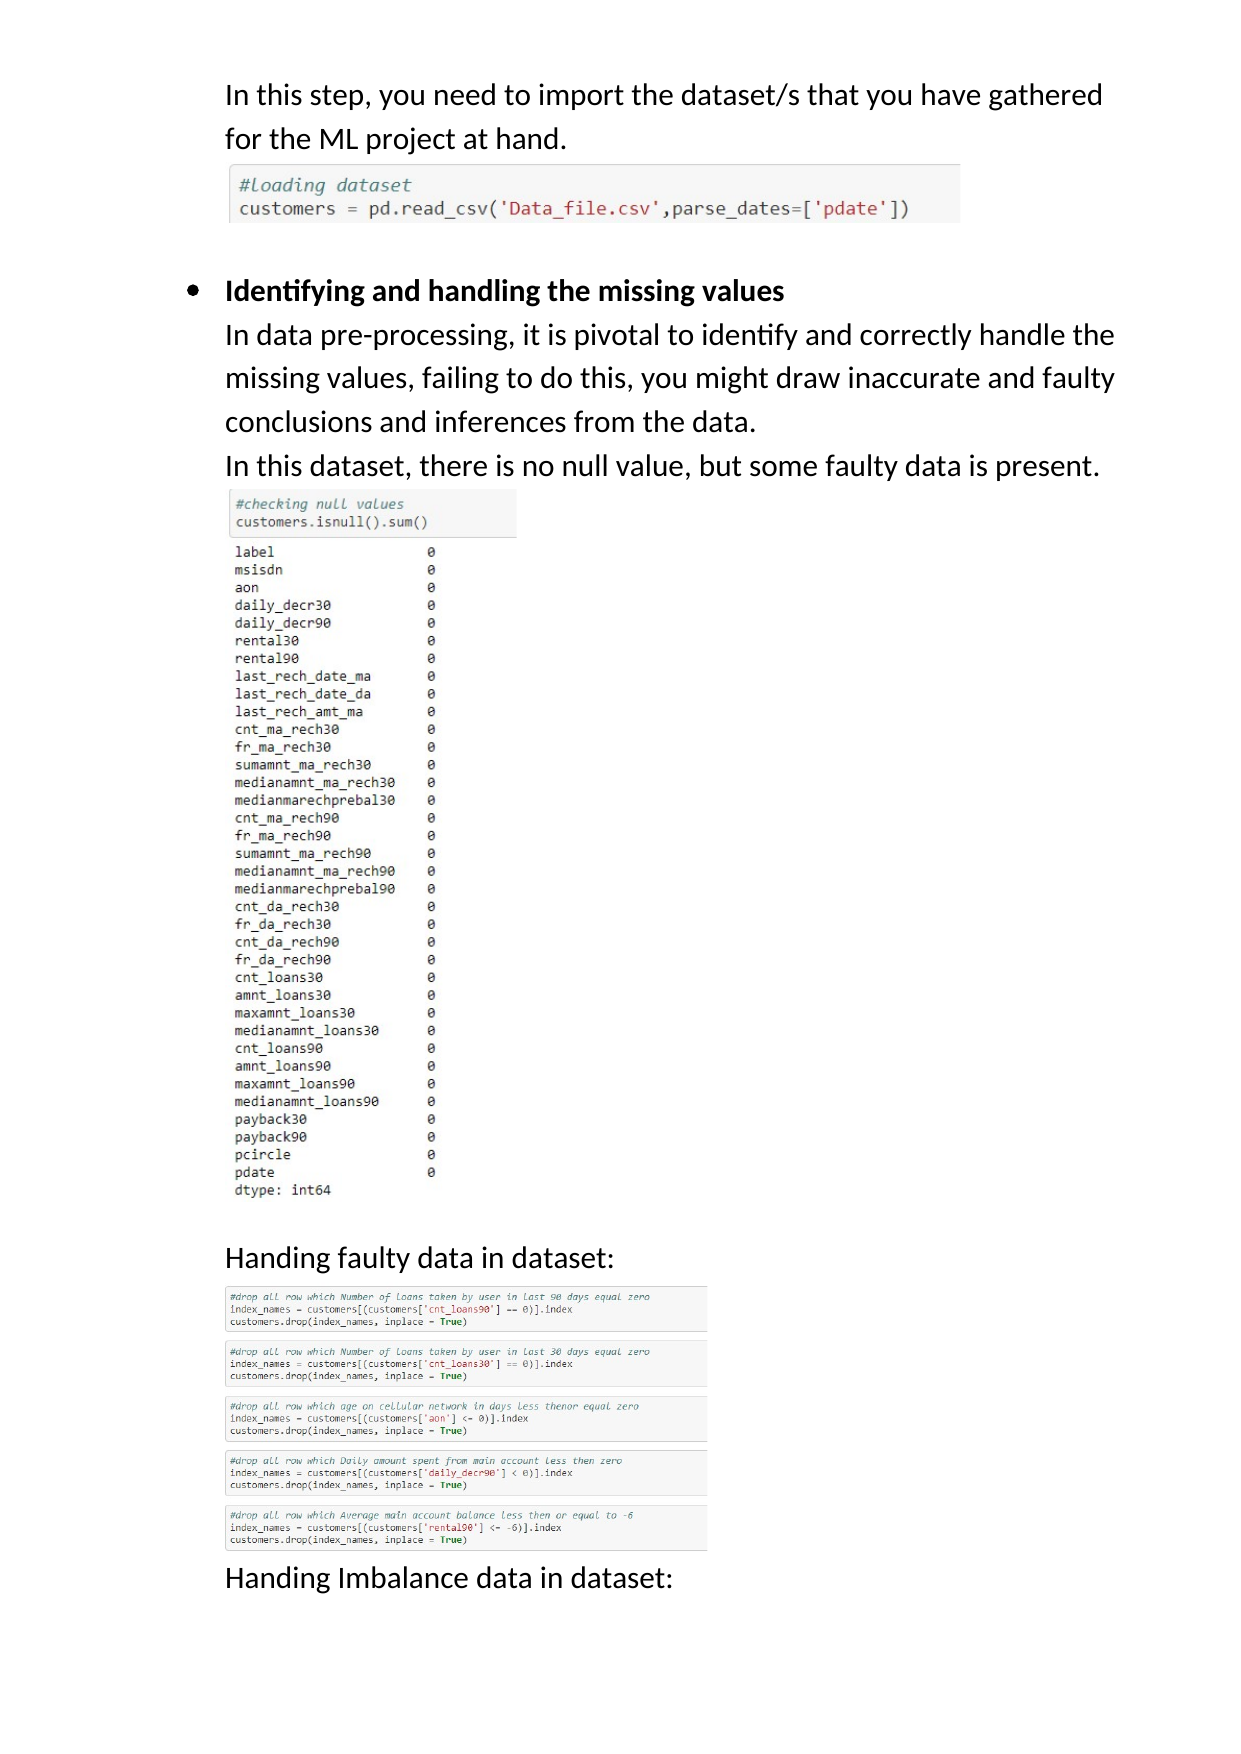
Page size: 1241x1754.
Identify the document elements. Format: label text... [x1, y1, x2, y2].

list In this dataset, there is no null value, but some faulty data is present. [225, 446, 1125, 484]
list Identifying and handling the missing values [187, 271, 1125, 309]
picture [225, 489, 517, 1202]
list Handing Imbalance data in dataset: [225, 1558, 1125, 1596]
list In this step, you need to import the dataset/s that you have gathered for the ML project at hand. [225, 75, 1125, 157]
picture [225, 162, 961, 223]
list In data pre-processing, it is pivotal to identify and correctly handle the missing values, failing to do this, you might draw inaccurate and faulty conclusions and inferences from the data. [225, 314, 1125, 440]
list Handing faulty data in dataset: [225, 1238, 1125, 1277]
picture [225, 1282, 708, 1554]
